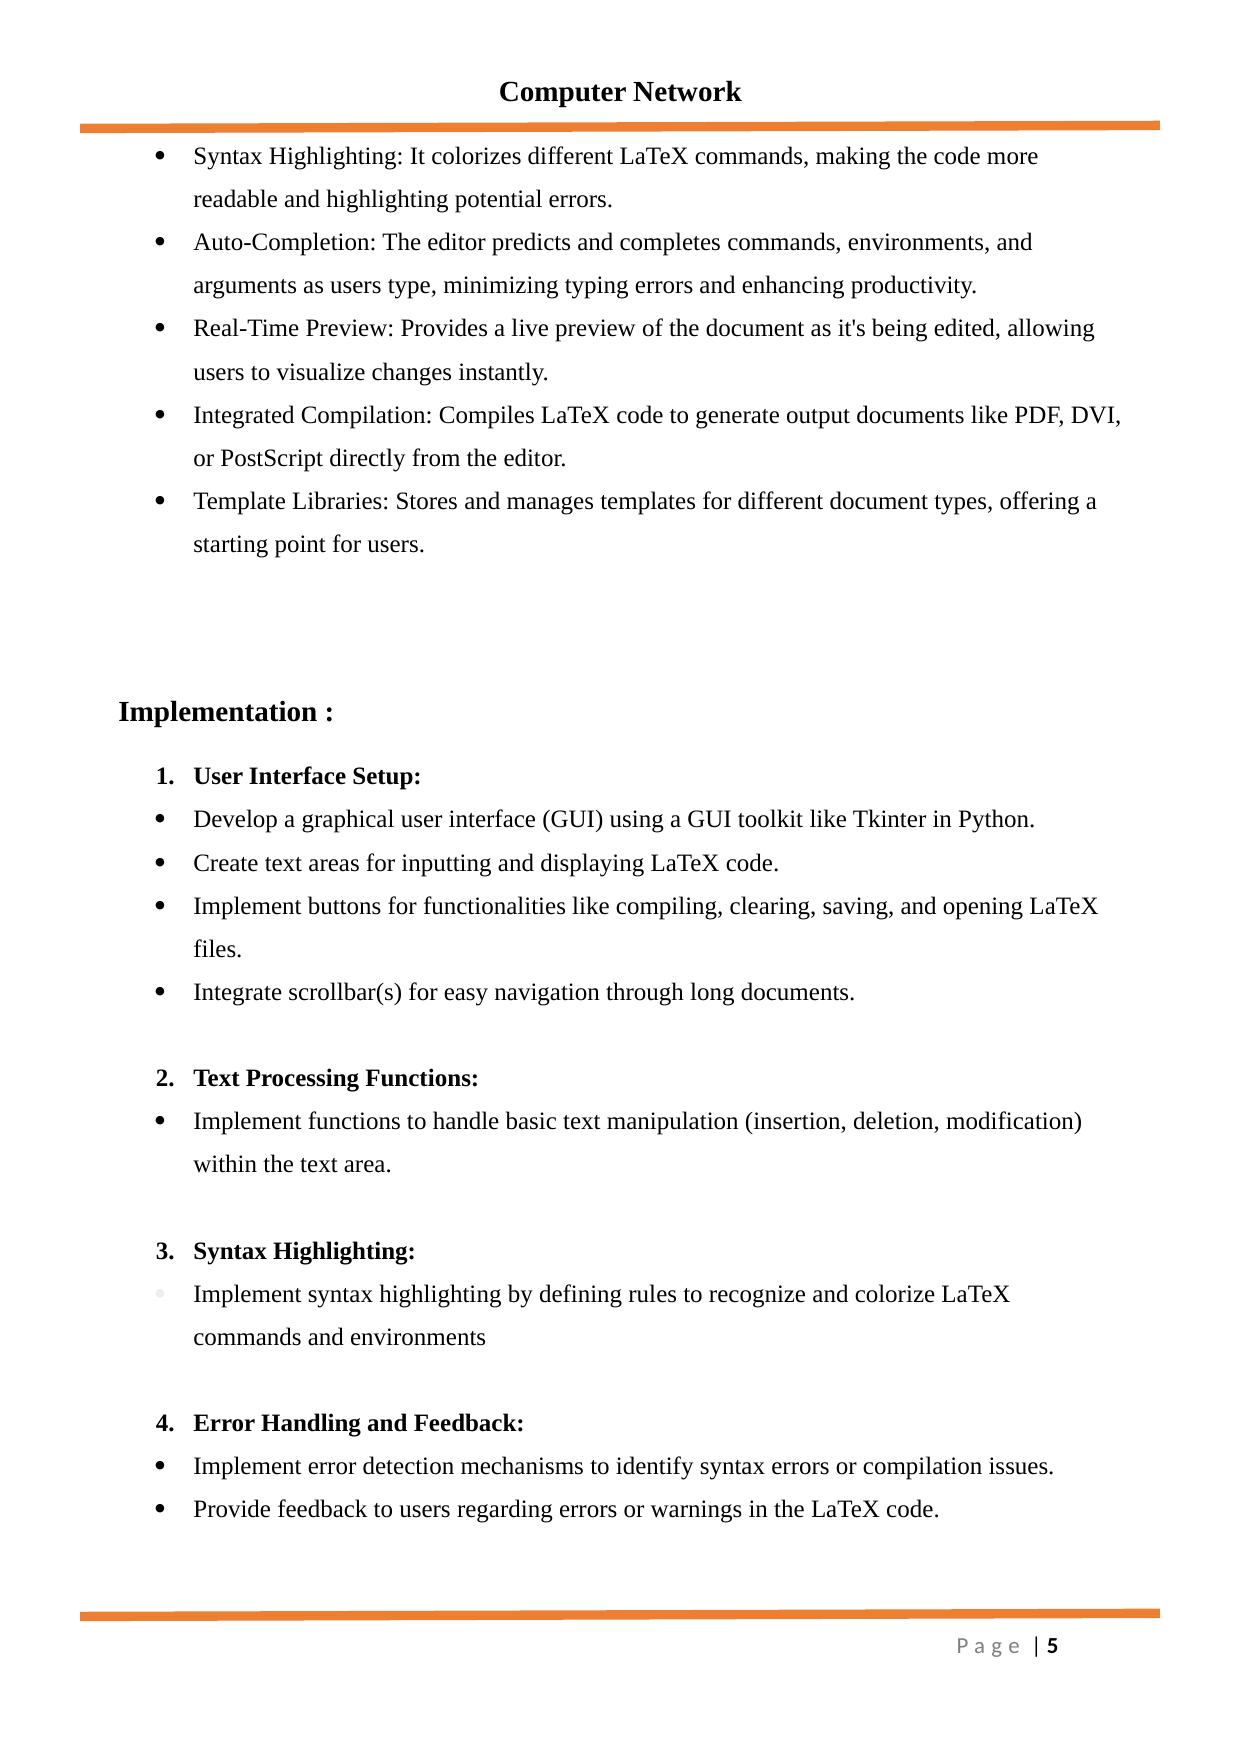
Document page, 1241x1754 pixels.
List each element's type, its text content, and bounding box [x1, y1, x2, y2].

list Develop a graphical user interface (GUI) using a GUI toolkit like Tkinter in Python. [156, 804, 1122, 833]
text Implementation : [118, 694, 1122, 728]
list Provide feedback to users regarding errors or warnings in the LaTeX code. [156, 1494, 1122, 1523]
list Syntax Highlighting: It colorizes different LaTeX commands, making the code more readable and highlighting potential errors. [156, 141, 1122, 213]
list Error Handling and Feedback: [156, 1408, 1122, 1437]
list Implement functions to handle basic text manipulation (insertion, deletion, modification) within the text area. [156, 1106, 1122, 1178]
list Implement buttons for functionalities like compiling, clearing, saving, and opening LaTeX files. [156, 891, 1122, 963]
list Text Processing Functions: [156, 1063, 1122, 1092]
list Real-Time Preview: Provides a live preview of the document as it's being edited, allowing users to visualize changes instantly. [156, 313, 1122, 385]
list User Interface Setup: [156, 761, 1122, 790]
list Integrated Compilation: Compiles LaTeX code to generate output documents like PDF, DVI, or PostScript directly from the editor. [156, 400, 1122, 472]
list Create text areas for inputting and displaying LaTeX code. [156, 848, 1122, 876]
list Implement error detection mechanisms to identify syntax errors or compilation issues. [156, 1451, 1122, 1480]
list Auto-Completion: The editor predicts and completes commands, environments, and arguments as users type, minimizing typing errors and enhancing productivity. [156, 227, 1122, 299]
list Template Libraries: Stores and manages templates for different document types, offering a starting point for users. [156, 486, 1122, 558]
list Syntax Highlighting: [156, 1236, 1122, 1264]
list Integrate scrollbar(s) for easy navigation through long documents. [156, 977, 1122, 1006]
list Implement syntax highlighting by defining rules to recognize and colorize LaTeX commands and environments [156, 1279, 1122, 1351]
